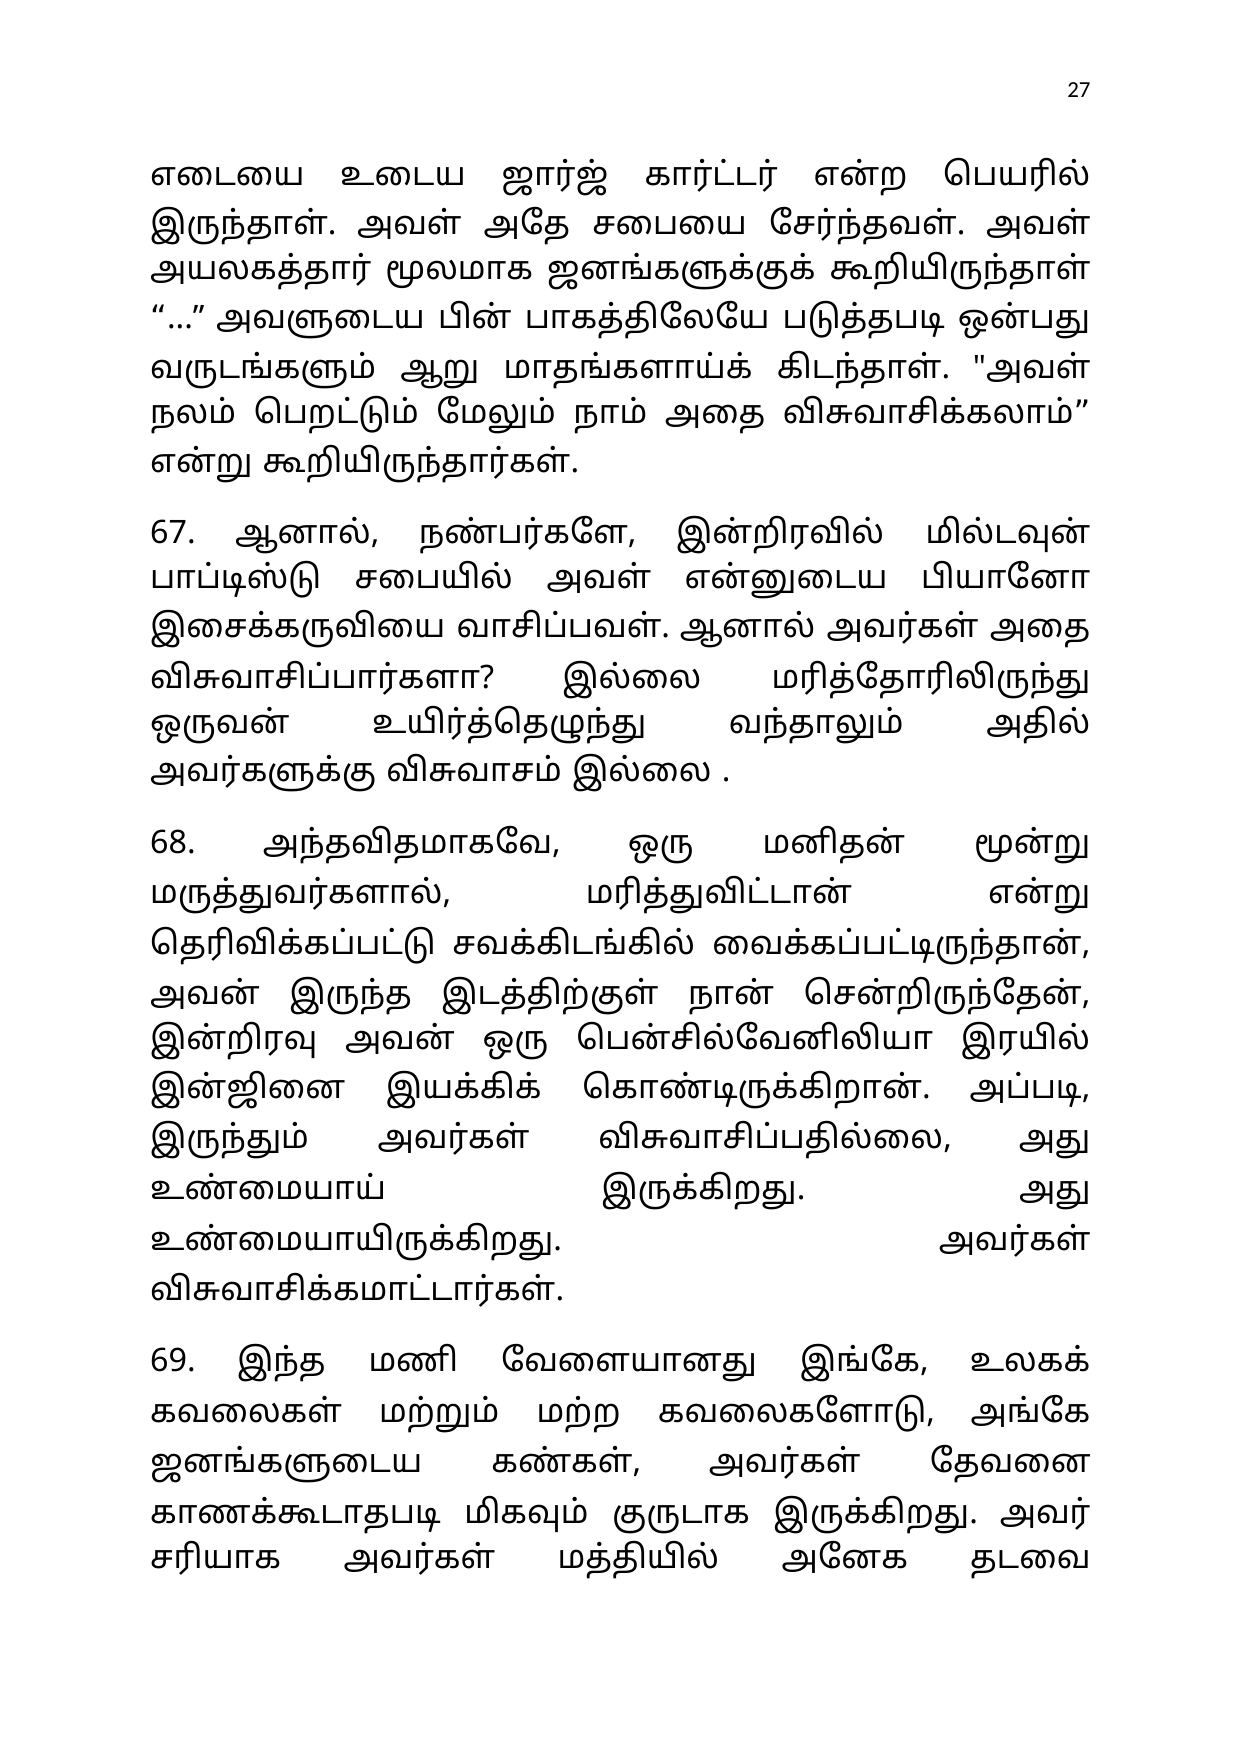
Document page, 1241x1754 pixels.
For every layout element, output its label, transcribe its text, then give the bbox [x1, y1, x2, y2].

text 67. ஆனால், நண்பர்களே, இன்றிரவில் மில்டவுன் பாப்டிஸ்டு சபையில் அவள் என்னுடைய பியானோ இசைக்கருவியை வாசிப்பவள். ஆனால் அவர்கள் அதை விசுவாசிப்பார்களா? இல்லை மரித்தோரிலிருந்து ஒருவன் உயிர்த்தெழுந்து வந்தாலும் அதில் அவர்களுக்கு விசுவாசம் இல்லை . [150, 509, 1090, 791]
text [150, 1337, 1090, 1576]
text 68. அந்தவிதமாகவே, ஒரு மனிதன் மூன்று மருத்துவர்களால், மரித்துவிட்டான் என்று தெரிவிக்கப்பட்டு சவக்கிடங்கில் வைக்கப்பட்டிருந்தான், அவன் இருந்த இடத்திற்குள் நான் சென்றிருந்தேன், இன்றிரவு அவன் ஒரு பென்சில்வேனிலியா இரயில் இன்ஜினை இயக்கிக் கொண்டிருக்கிறான். அப்படி, இருந்தும் அவர்கள் விசுவாசிப்பதில்லை, அது உண்மையாய் இருக்கிறது. அது உண்மையாயிருக்கிறது. அவர்கள் விசுவாசிக்கமாட்டார்கள். [150, 819, 1090, 1310]
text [150, 156, 1090, 482]
